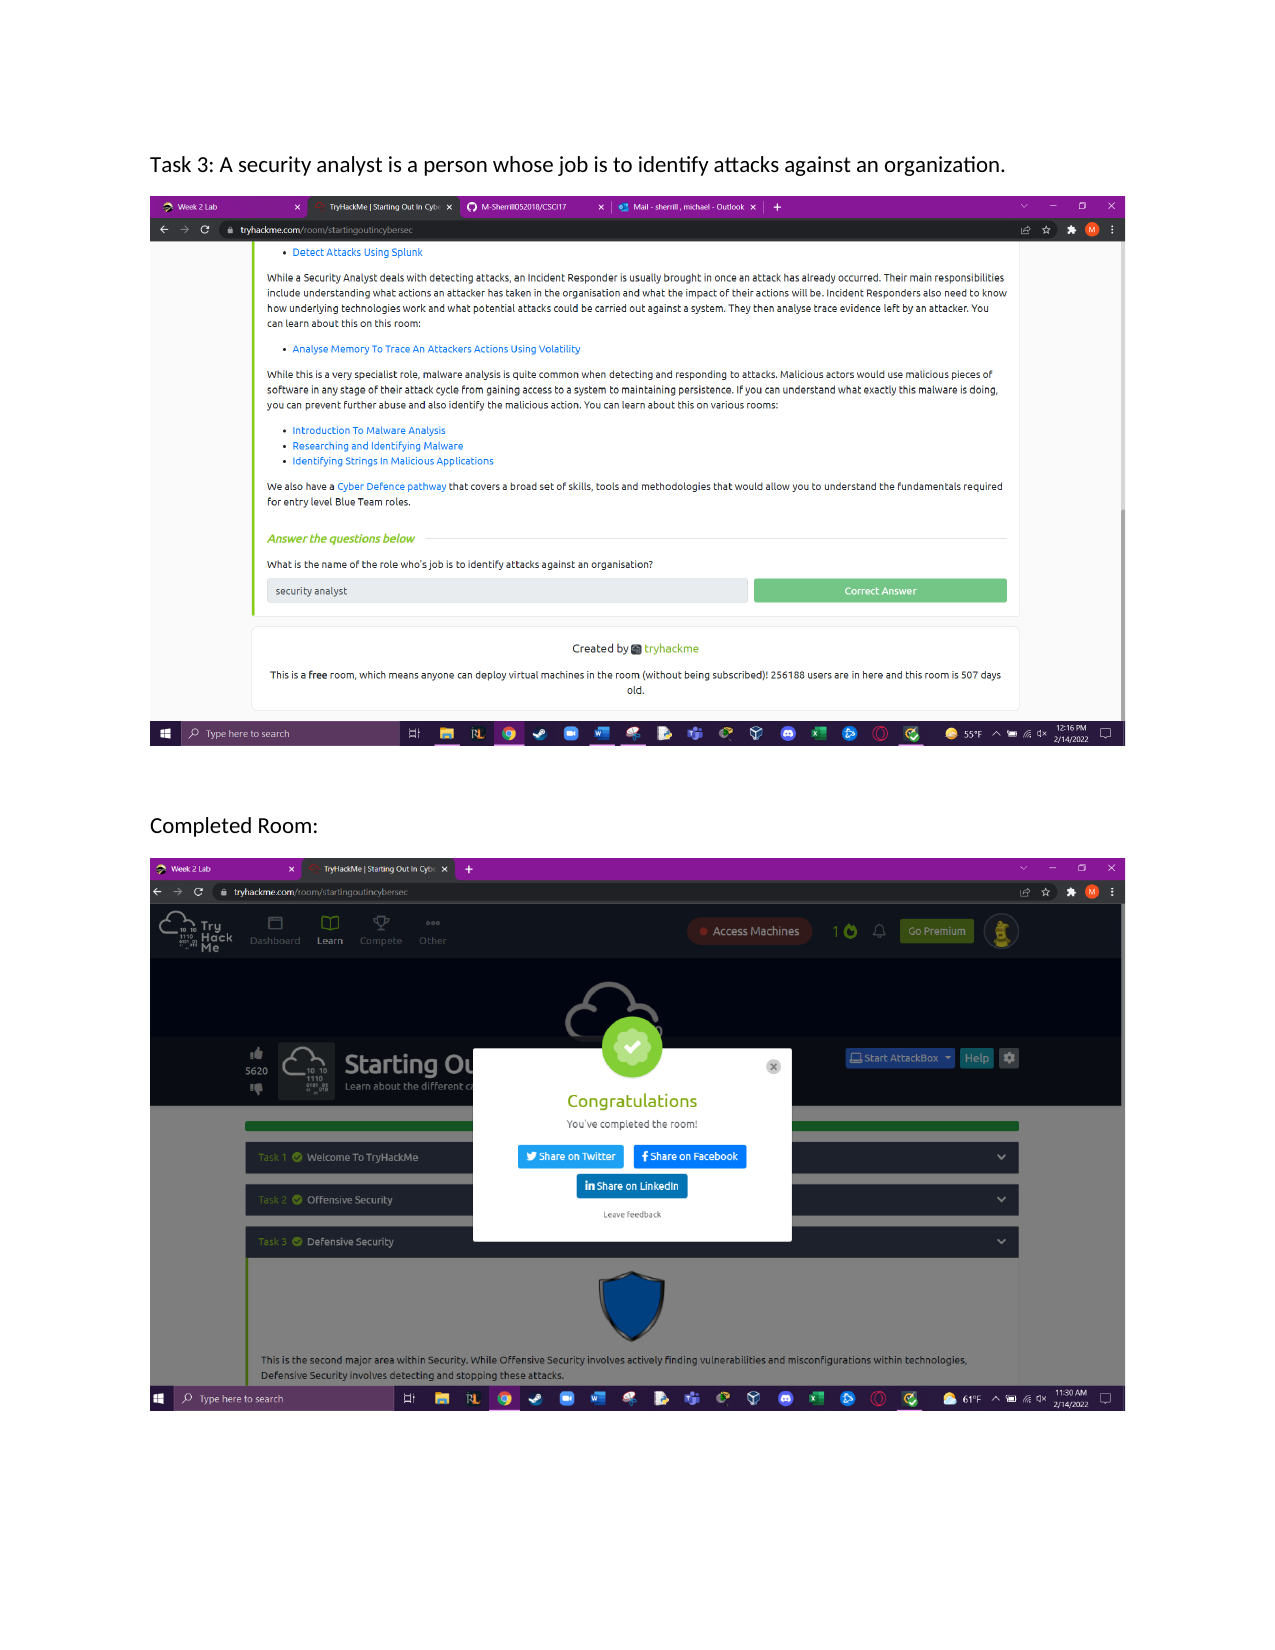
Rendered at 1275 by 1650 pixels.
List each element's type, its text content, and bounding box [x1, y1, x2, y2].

picture [150, 196, 1125, 746]
picture [150, 858, 1125, 1411]
text Completed Room: [150, 811, 1125, 839]
text Task 3: A security analyst is a person whose job is to identify attacks against an organization. [150, 150, 1125, 178]
